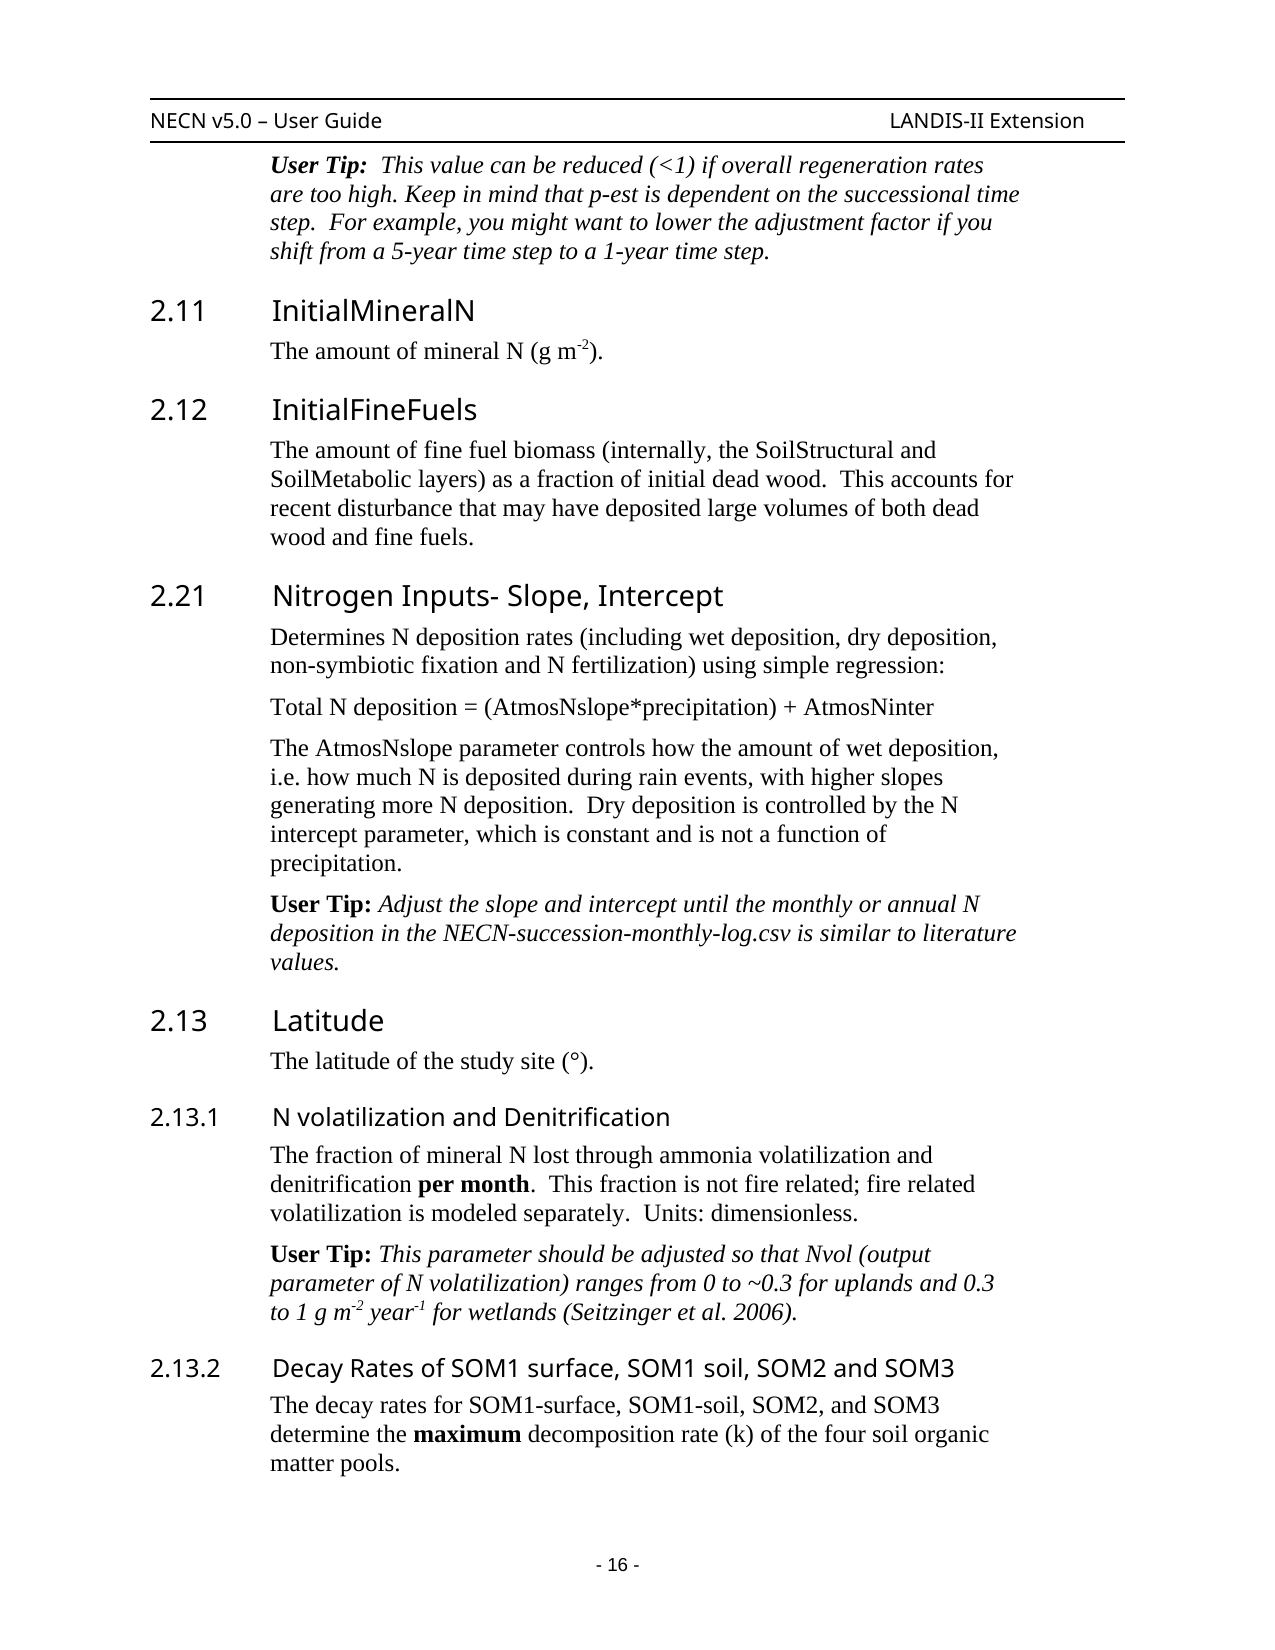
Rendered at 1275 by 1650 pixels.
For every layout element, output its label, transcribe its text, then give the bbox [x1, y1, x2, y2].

text Total N deposition = (AtmosNslope*precipitation) + AtmosNinter [270, 692, 1020, 720]
text The AtmosNslope parameter controls how the amount of wet deposition, i.e. how much N is deposited during rain events, with higher slopes generating more N deposition. Dry deposition is controlled by the N intercept parameter, which is constant and is not a function of precipitation. [270, 733, 1020, 877]
text The decay rates for SOM1-surface, SOM1-soil, SOM2, and SOM3 determine the maximum decomposition rate (k) of the four soil organic matter pools. [270, 1391, 1020, 1477]
text The amount of mineral N (g m-2). [270, 336, 1020, 365]
text User Tip: This parameter should be adjusted so that Nvol (output parameter of N volatilization) ranges from 0 to ~0.3 for uplands and 0.3 to 1 g m-2 year-1 for wetlands (Seitzinger et al. 2006). [270, 1239, 1020, 1325]
subtitle InitialFineFuels [150, 390, 1125, 429]
text User Tip: Adjust the slope and intercept until the monthly or annual N deposition in the NECN-succession-monthly-log.csv is similar to literature values. [270, 889, 1020, 975]
text The amount of fine fuel biomass (internally, the SoilStructural and SoilMetabolic layers) as a fraction of initial dead wood. This accounts for recent disturbance that may have deposited large volumes of both dead wood and fine fuels. [270, 436, 1020, 551]
text User Tip: This value can be reduced (<1) if overall regeneration rates are too high. Keep in mind that p-est is dependent on the successional time step. For example, you might want to lower the adjustment factor if you shift from a 5-year time step to a 1-year time step. [270, 150, 1020, 265]
subtitle Decay Rates of SOM1 surface, SOM1 soil, SOM2 and SOM3 [150, 1350, 1125, 1384]
text The fraction of mineral N lost through ammonia volatilization and denitrification per month. This fraction is not fire related; fire related volatilization is modeled separately. Units: dimensionless. [270, 1140, 1020, 1227]
subtitle N volatilization and Denitrification [150, 1100, 1125, 1134]
subtitle Latitude [150, 1000, 1125, 1040]
subtitle Nitrogen Inputs- Slope, Intercept [150, 576, 1125, 615]
subtitle InitialMineralN [150, 290, 1125, 330]
text Determines N deposition rates (including wet deposition, dry deposition, non-symbiotic fixation and N fertilization) using simple regression: [270, 622, 1020, 679]
text The latitude of the study site (°). [270, 1046, 1020, 1075]
